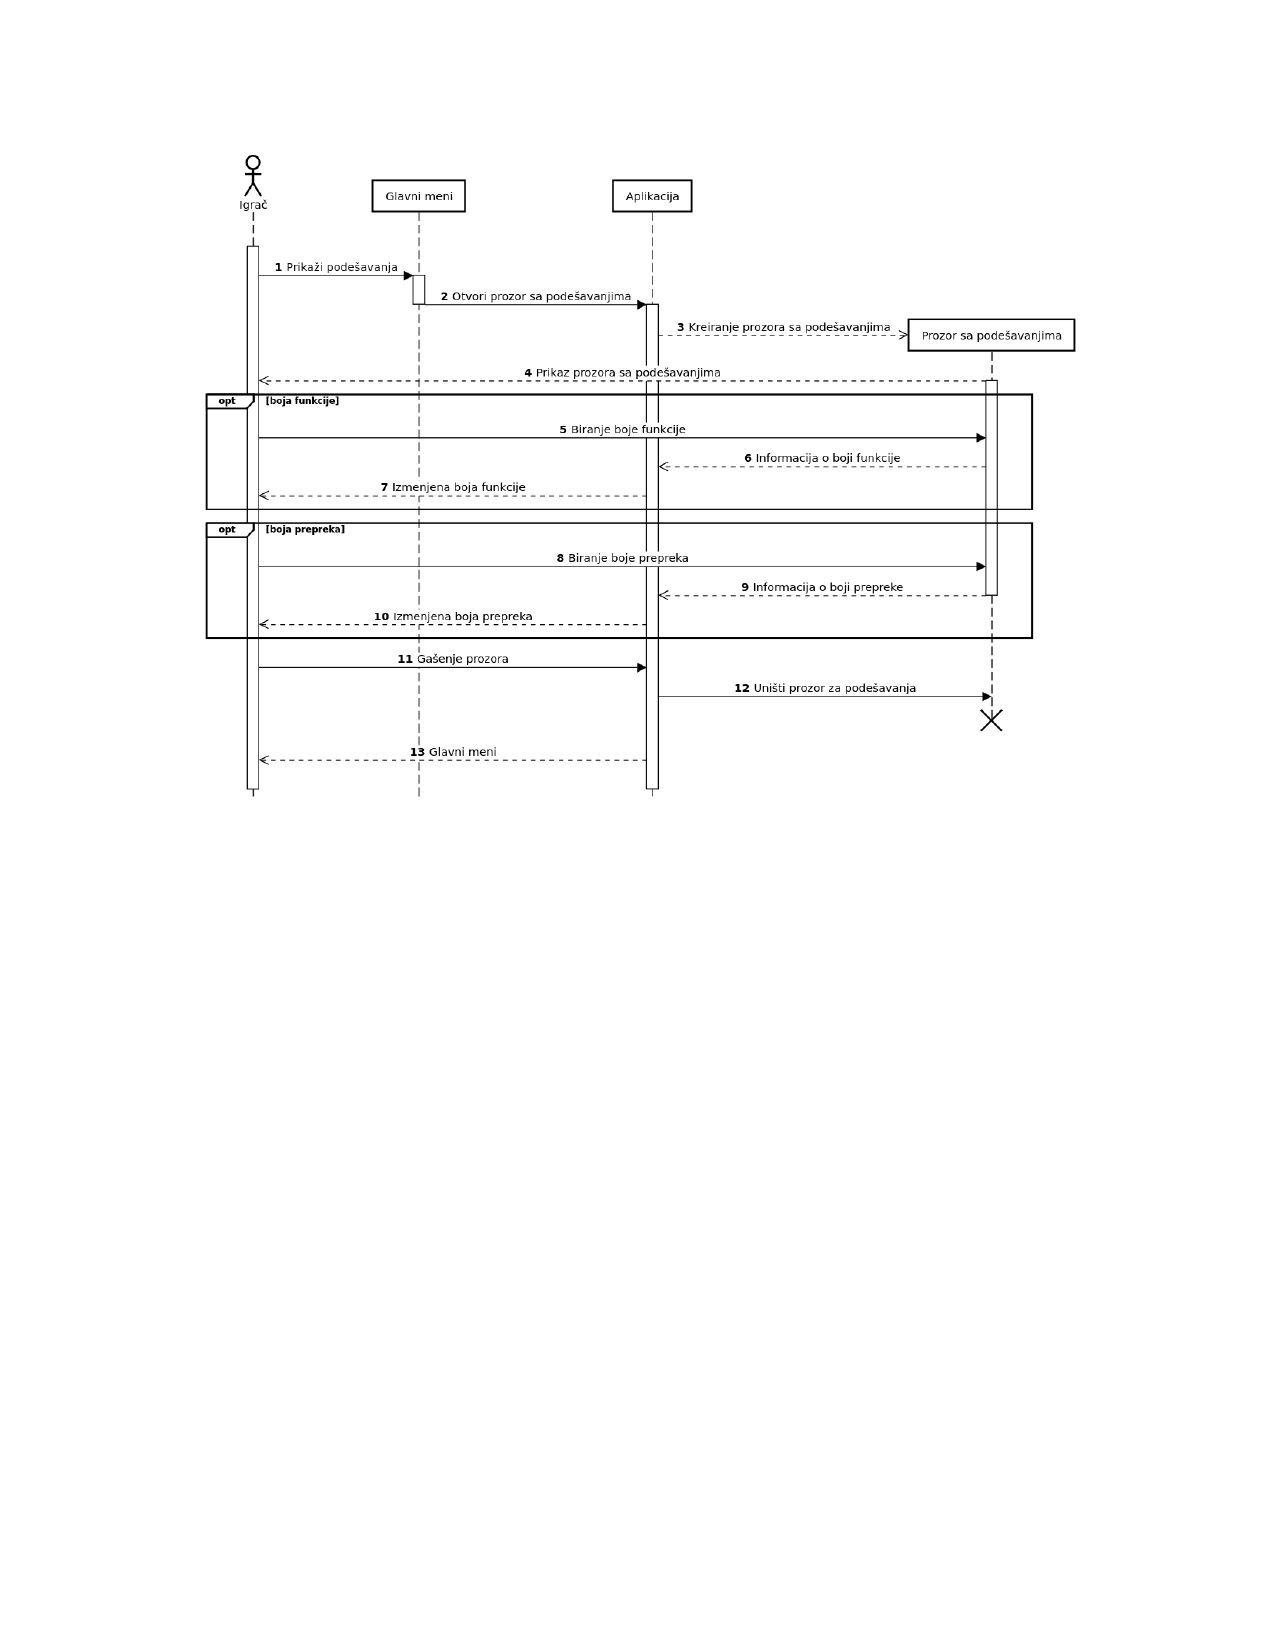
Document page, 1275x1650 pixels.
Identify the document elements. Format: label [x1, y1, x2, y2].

picture [195, 150, 1080, 800]
